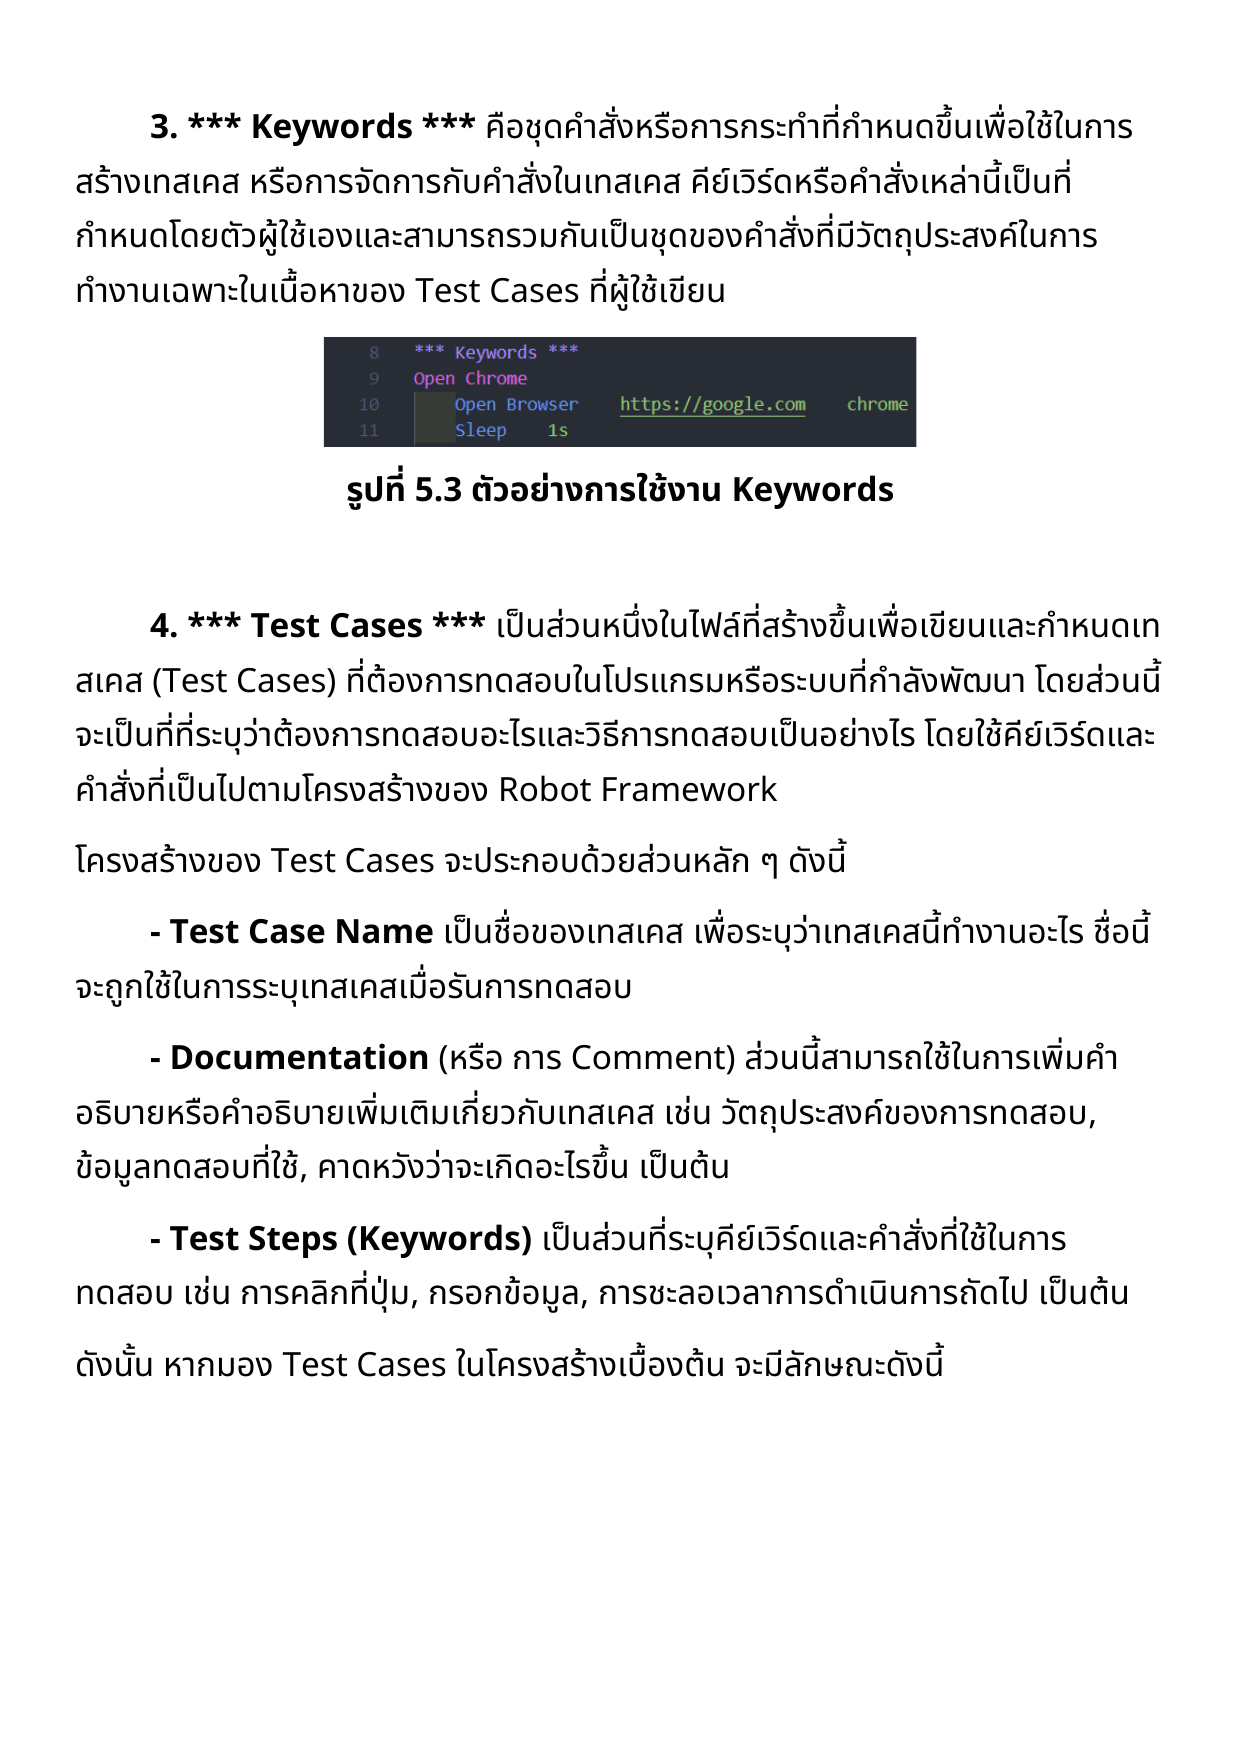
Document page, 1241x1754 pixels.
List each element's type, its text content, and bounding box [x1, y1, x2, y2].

text 3. *** Keywords *** คือชุดคำสั่งหรือการกระทำที่กำหนดขึ้นเพื่อใช้ในการสร้างเทสเคส หรือการจัดการกับคำสั่งในเทสเคส คีย์เวิร์ดหรือคำสั่งเหล่านี้เป็นที่กำหนดโดยตัวผู้ใช้เองและสามารถรวมกันเป็นชุดของคำสั่งที่มีวัตถุประสงค์ในการทำงานเฉพาะในเนื้อหาของ Test Cases ที่ผู้ใช้เขียน [75, 103, 1165, 317]
text 4. *** Test Cases *** เป็นส่วนหนึ่งในไฟล์ที่สร้างขึ้นเพื่อเขียนและกำหนดเทสเคส (Test Cases) ที่ต้องการทดสอบในโปรแกรมหรือระบบที่กำลังพัฒนา โดยส่วนนี้จะเป็นที่ที่ระบุว่าต้องการทดสอบอะไรและวิธีการทดสอบเป็นอย่างไร โดยใช้คีย์เวิร์ดและคำสั่งที่เป็นไปตามโครงสร้างของ Robot Framework [75, 602, 1165, 816]
text - Test Steps (Keywords) เป็นส่วนที่ระบุคีย์เวิร์ดและคำสั่งที่ใช้ในการทดสอบ เช่น การคลิกที่ปุ่ม, กรอกข้อมูล, การชะลอเวลาการดำเนินการถัดไป เป็นต้น [75, 1214, 1165, 1320]
text ดังนั้น หากมอง Test Cases ในโครงสร้างเบื้องต้น จะมีลักษณะดังนี้ [75, 1340, 1165, 1391]
text รูปที่ 5.3 ตัวอย่างการใช้งาน Keywords [75, 465, 1165, 516]
picture [323, 337, 917, 447]
text โครงสร้างของ Test Cases จะประกอบด้วยส่วนหลัก ๆ ดังนี้ [75, 837, 1165, 888]
text - Test Case Name เป็นชื่อของเทสเคส เพื่อระบุว่าเทสเคสนี้ทำงานอะไร ชื่อนี้จะถูกใช้ในการระบุเทสเคสเมื่อรันการทดสอบ [75, 908, 1165, 1013]
text - Documentation (หรือ การ Comment) ส่วนนี้สามารถใช้ในการเพิ่มคำอธิบายหรือคำอธิบายเพิ่มเติมเกี่ยวกับเทสเคส เช่น วัตถุประสงค์ของการทดสอบ, ข้อมูลทดสอบที่ใช้, คาดหวังว่าจะเกิดอะไรขึ้น เป็นต้น [75, 1034, 1165, 1194]
